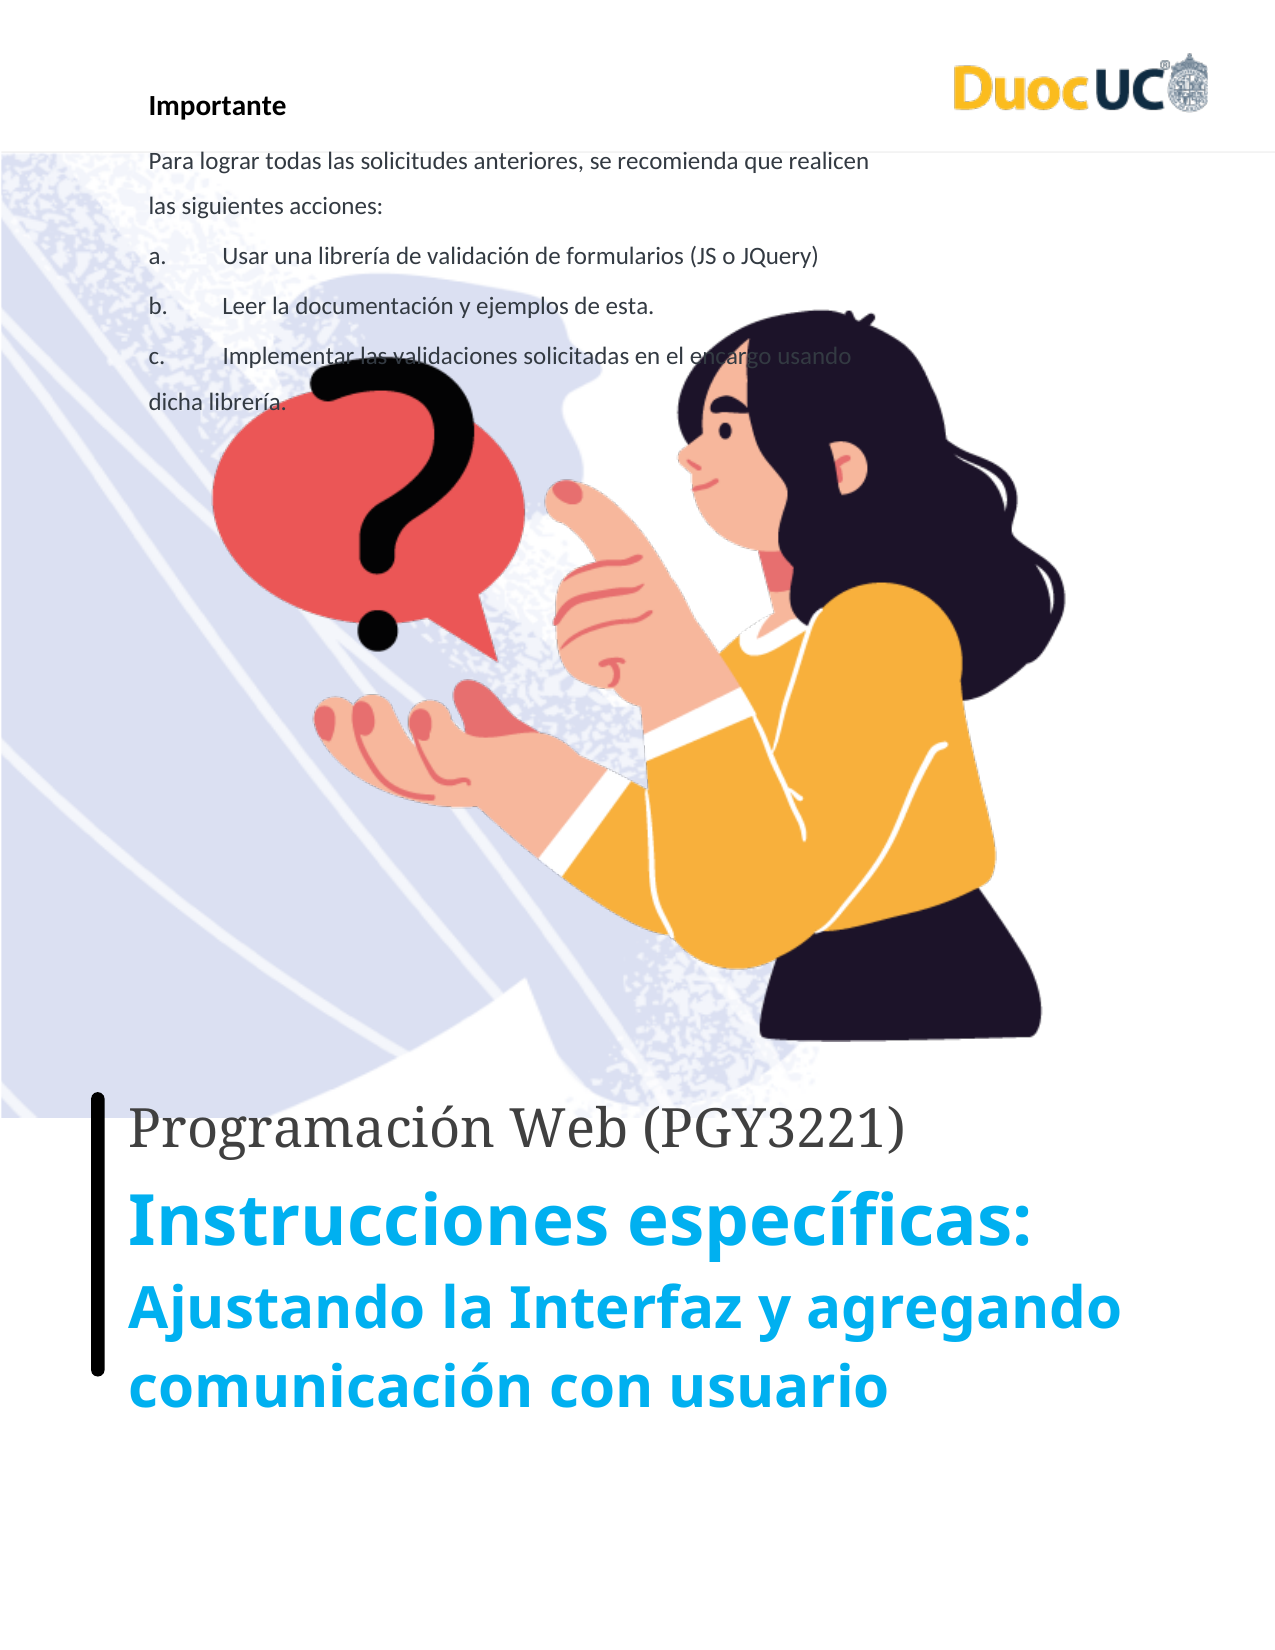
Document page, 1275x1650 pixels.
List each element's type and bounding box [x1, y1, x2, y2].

picture [673, 1111, 685, 1118]
picture [835, 1111, 846, 1118]
picture [704, 1111, 722, 1118]
picture [949, 48, 1208, 114]
picture [1, 146, 1275, 1118]
picture [774, 1111, 786, 1118]
table_header [210, 432, 1069, 712]
picture [141, 1111, 153, 1118]
picture [805, 1111, 816, 1118]
